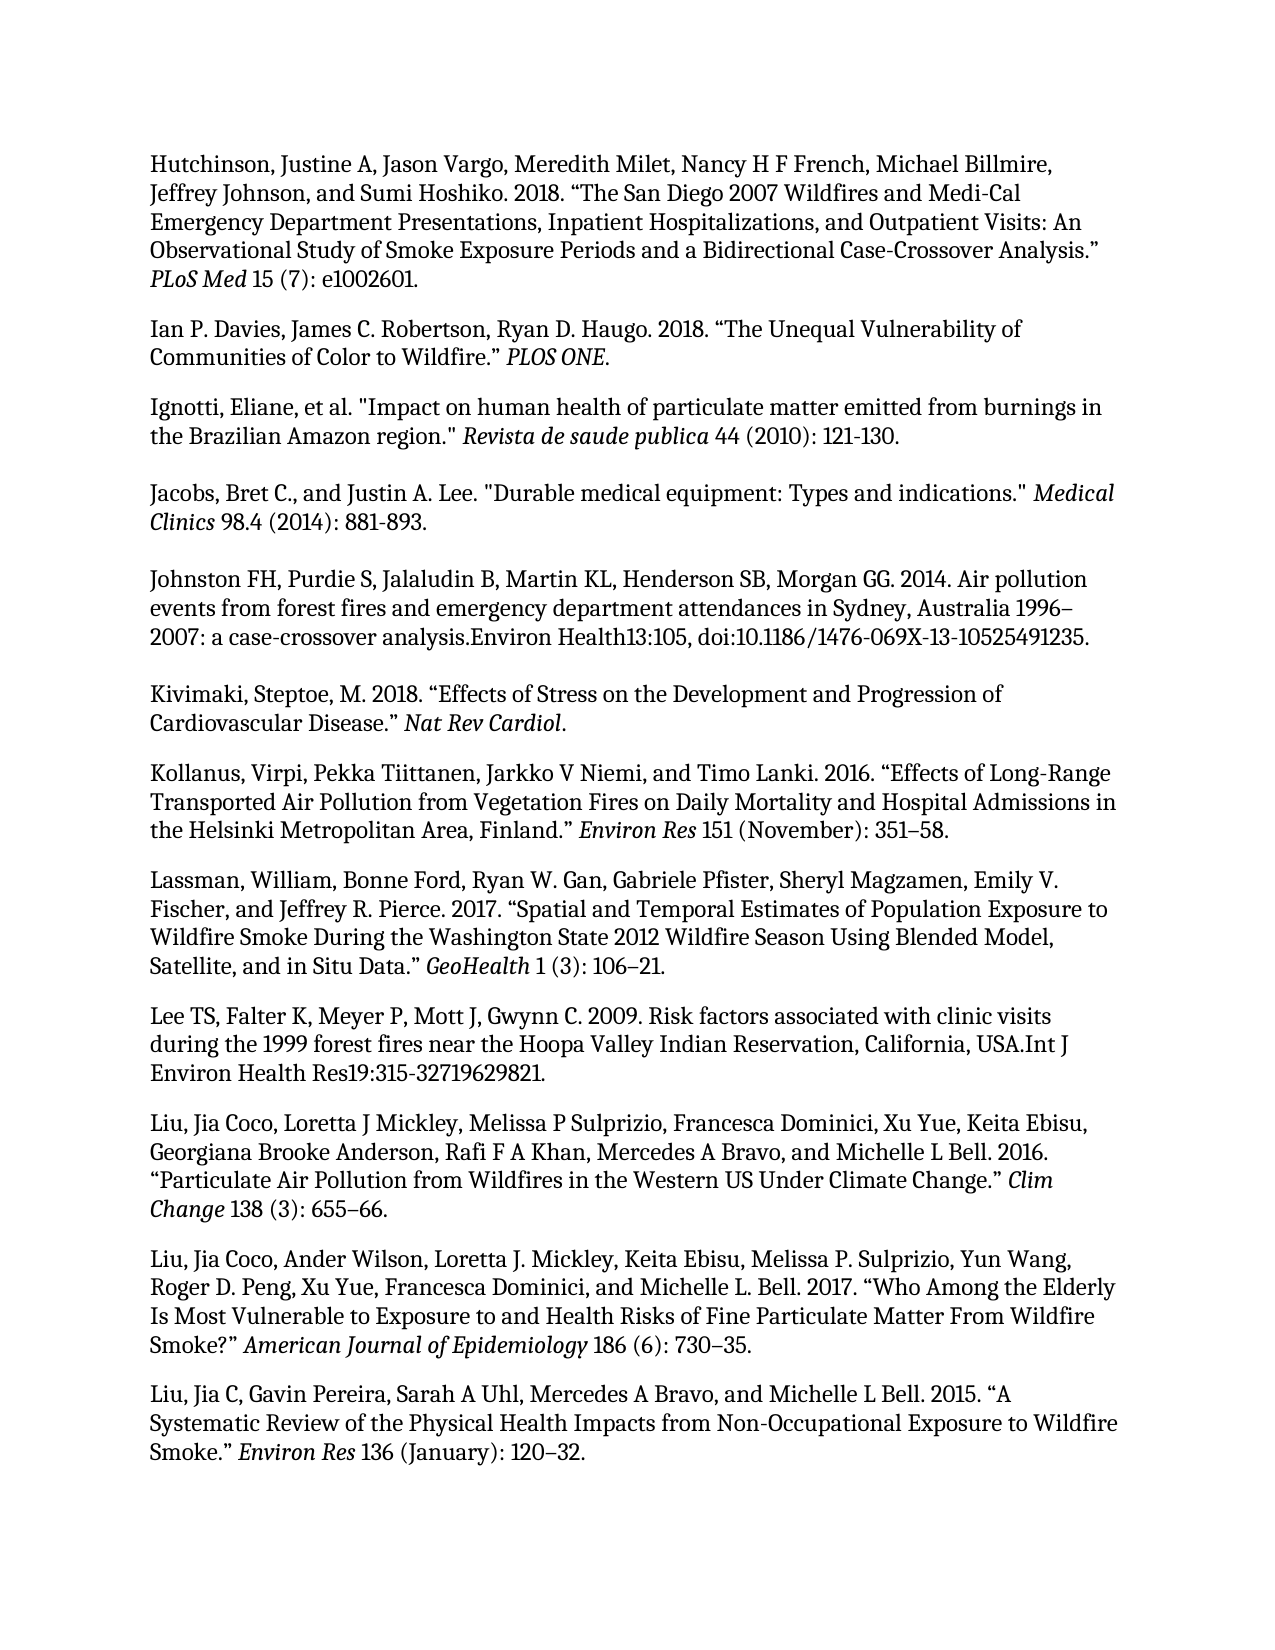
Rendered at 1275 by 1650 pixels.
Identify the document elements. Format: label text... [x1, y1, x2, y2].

text Liu, Jia C, Gavin Pereira, Sarah A Uhl, Mercedes A Bravo, and Michelle L Bell. 2015. “A Systematic Review of the Physical Health Impacts from Non-Occupational Exposure to Wildfire Smoke.” Environ Res 136 (January): 120–32. [150, 1380, 1125, 1467]
text Jacobs, Bret C., and Justin A. Lee. "Durable medical equipment: Types and indications." Medical Clinics 98.4 (2014): 881-893. [427, 479, 1125, 537]
text Kivimaki, Steptoe, M. 2018. “Effects of Stress on the Development and Progression of Cardiovascular Disease.” Nat Rev Cardiol. [150, 680, 1125, 738]
text Liu, Jia Coco, Loretta J Mickley, Melissa P Sulprizio, Francesca Dominici, Xu Yue, Keita Ebisu, Georgiana Brooke Anderson, Rafi F A Khan, Mercedes A Bravo, and Michelle L Bell. 2016. “Particulate Air Pollution from Wildfires in the Western US Under Climate Change.” Clim Change 138 (3): 655–66. [150, 1109, 1125, 1224]
text Ignotti, Eliane, et al. "Impact on human health of particulate matter emitted from burnings in the Brazilian Amazon region." Revista de saude publica 44 (2010): 121-130. [900, 393, 1125, 450]
text Kollanus, Virpi, Pekka Tiittanen, Jarkko V Niemi, and Timo Lanki. 2016. “Effects of Long-Range Transported Air Pollution from Vegetation Fires on Daily Mortality and Hospital Admissions in the Helsinki Metropolitan Area, Finland.” Environ Res 151 (November): 351–58. [150, 759, 1125, 845]
text Hutchinson, Justine A, Jason Vargo, Meredith Milet, Nancy H F French, Michael Billmire, Jeffrey Johnson, and Sumi Hoshiko. 2018. “The San Diego 2007 Wildfires and Medi-Cal Emergency Department Presentations, Inpatient Hospitalizations, and Outpatient Visits: An Observational Study of Smoke Exposure Periods and a Bidirectional Case-Crossover Analysis.” PLoS Med 15 (7): e1002601. [150, 150, 1125, 294]
text Lee TS, Falter K, Meyer P, Mott J, Gwynn C. 2009. Risk factors associated with clinic visits during the 1999 forest fires near the Hoopa Valley Indian Reservation, California, USA.Int J Environ Health Res19:315-32719629821. [150, 1002, 1125, 1088]
text Liu, Jia Coco, Ander Wilson, Loretta J. Mickley, Keita Ebisu, Melissa P. Sulprizio, Yun Wang, Roger D. Peng, Xu Yue, Francesca Dominici, and Michelle L. Bell. 2017. “Who Among the Elderly Is Most Vulnerable to Exposure to and Health Risks of Fine Particulate Matter From Wildfire Smoke?” American Journal of Epidemiology 186 (6): 730–35. [150, 1244, 1125, 1359]
text Lassman, William, Bonne Ford, Ryan W. Gan, Gabriele Pfister, Sheryl Magzamen, Emily V. Fischer, and Jeffrey R. Pierce. 2017. “Spatial and Temporal Estimates of Population Exposure to Wildfire Smoke During the Washington State 2012 Wildfire Season Using Blended Model, Satellite, and in Situ Data.” GeoHealth 1 (3): 106–21. [150, 866, 1125, 981]
text Ian P. Davies, James C. Robertson, Ryan D. Haugo. 2018. “The Unequal Vulnerability of Communities of Color to Wildfire.” PLOS ONE. [150, 314, 1125, 372]
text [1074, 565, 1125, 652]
